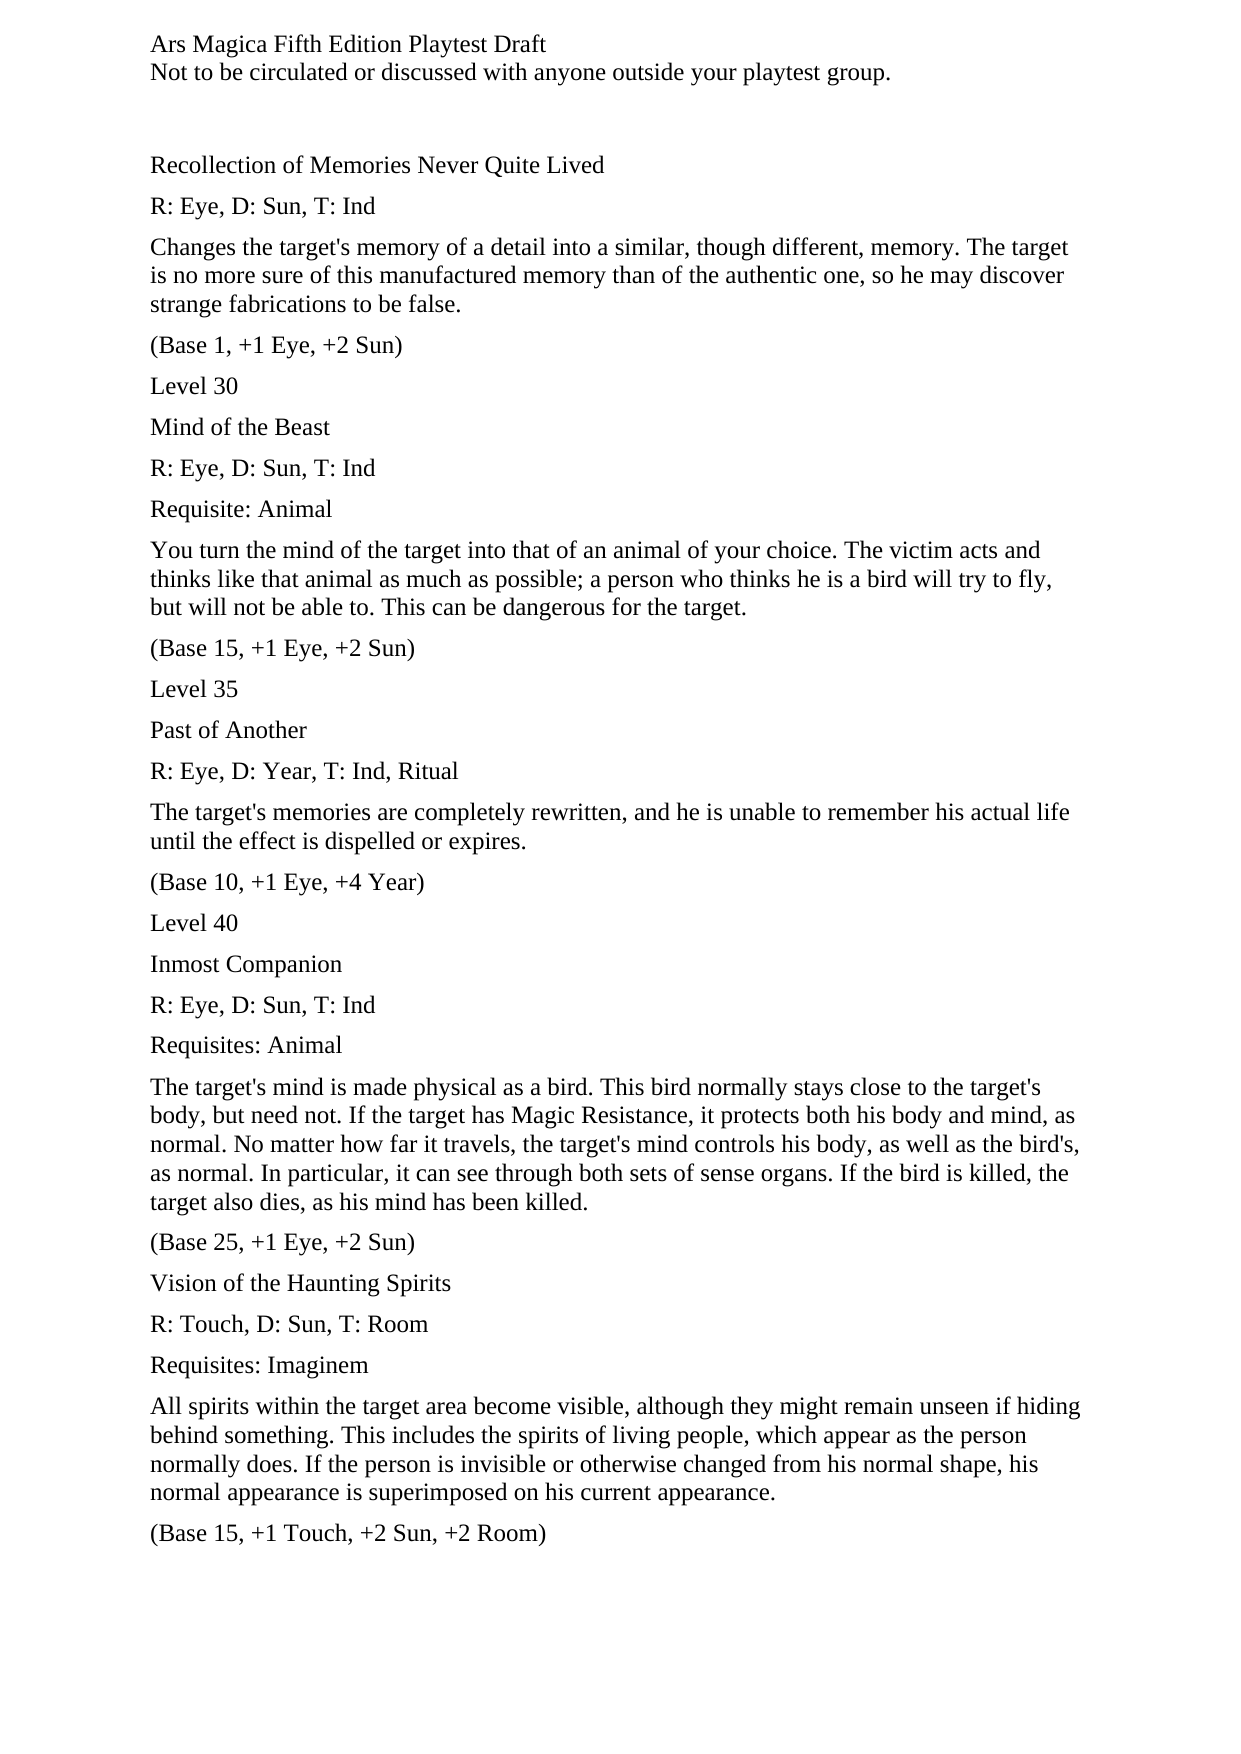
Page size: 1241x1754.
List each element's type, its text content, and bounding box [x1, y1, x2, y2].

text Recollection of Memories Never Quite Lived [150, 150, 1090, 179]
text Requisites: Imaginem [150, 1350, 1090, 1379]
text (Base 1, +1 Eye, +2 Sun) [150, 330, 1090, 359]
text Changes the target's memory of a detail into a similar, though different, memory. The target is no more sure of this manufactured memory than of the authentic one, so he may discover strange fabrications to be false. [150, 232, 1090, 318]
text Mind of the Beast [150, 412, 1090, 441]
text Past of Another [150, 715, 1090, 744]
text R: Eye, D: Sun, T: Ind [150, 453, 1090, 482]
text (Base 10, +1 Eye, +4 Year) [150, 867, 1090, 896]
text (Base 15, +1 Touch, +2 Sun, +2 Room) [150, 1518, 1090, 1547]
text Requisites: Animal [150, 1031, 1090, 1059]
text Inmost Companion [150, 949, 1090, 977]
text Vision of the Haunting Spirits [150, 1268, 1090, 1297]
text Requisite: Animal [150, 494, 1090, 523]
text R: Touch, D: Sun, T: Room [150, 1309, 1090, 1338]
text The target's memories are completely rewritten, and he is unable to remember his actual life until the effect is dispelled or expires. [150, 797, 1090, 855]
text R: Eye, D: Sun, T: Ind [150, 990, 1090, 1018]
text R: Eye, D: Year, T: Ind, Ritual [150, 756, 1090, 785]
text R: Eye, D: Sun, T: Ind [150, 191, 1090, 220]
text You turn the mind of the target into that of an animal of your choice. The victim acts and thinks like that animal as much as possible; a person who thinks he is a bird will try to fly, but will not be able to. This can be dangerous for the target. [150, 535, 1090, 621]
text Level 35 [150, 674, 1090, 703]
text Level 40 [150, 908, 1090, 937]
text (Base 15, +1 Eye, +2 Sun) [150, 633, 1090, 662]
text (Base 25, +1 Eye, +2 Sun) [150, 1227, 1090, 1256]
text All spirits within the target area become visible, although they might remain unseen if hiding behind something. This includes the spirits of living people, which appear as the person normally does. If the person is invisible or otherwise changed from his normal shape, his normal appearance is superimposed on his current appearance. [150, 1391, 1090, 1506]
text The target's mind is made physical as a bird. This bird normally stays close to the target's body, but need not. If the target has Magic Resistance, it protects both his body and mind, as normal. No matter how far it travels, the target's mind controls his body, as well as the bird's, as normal. In particular, it can see through both sets of sense organs. If the bird is killed, the target also dies, as his mind has been killed. [150, 1072, 1090, 1215]
text Level 30 [150, 371, 1090, 400]
